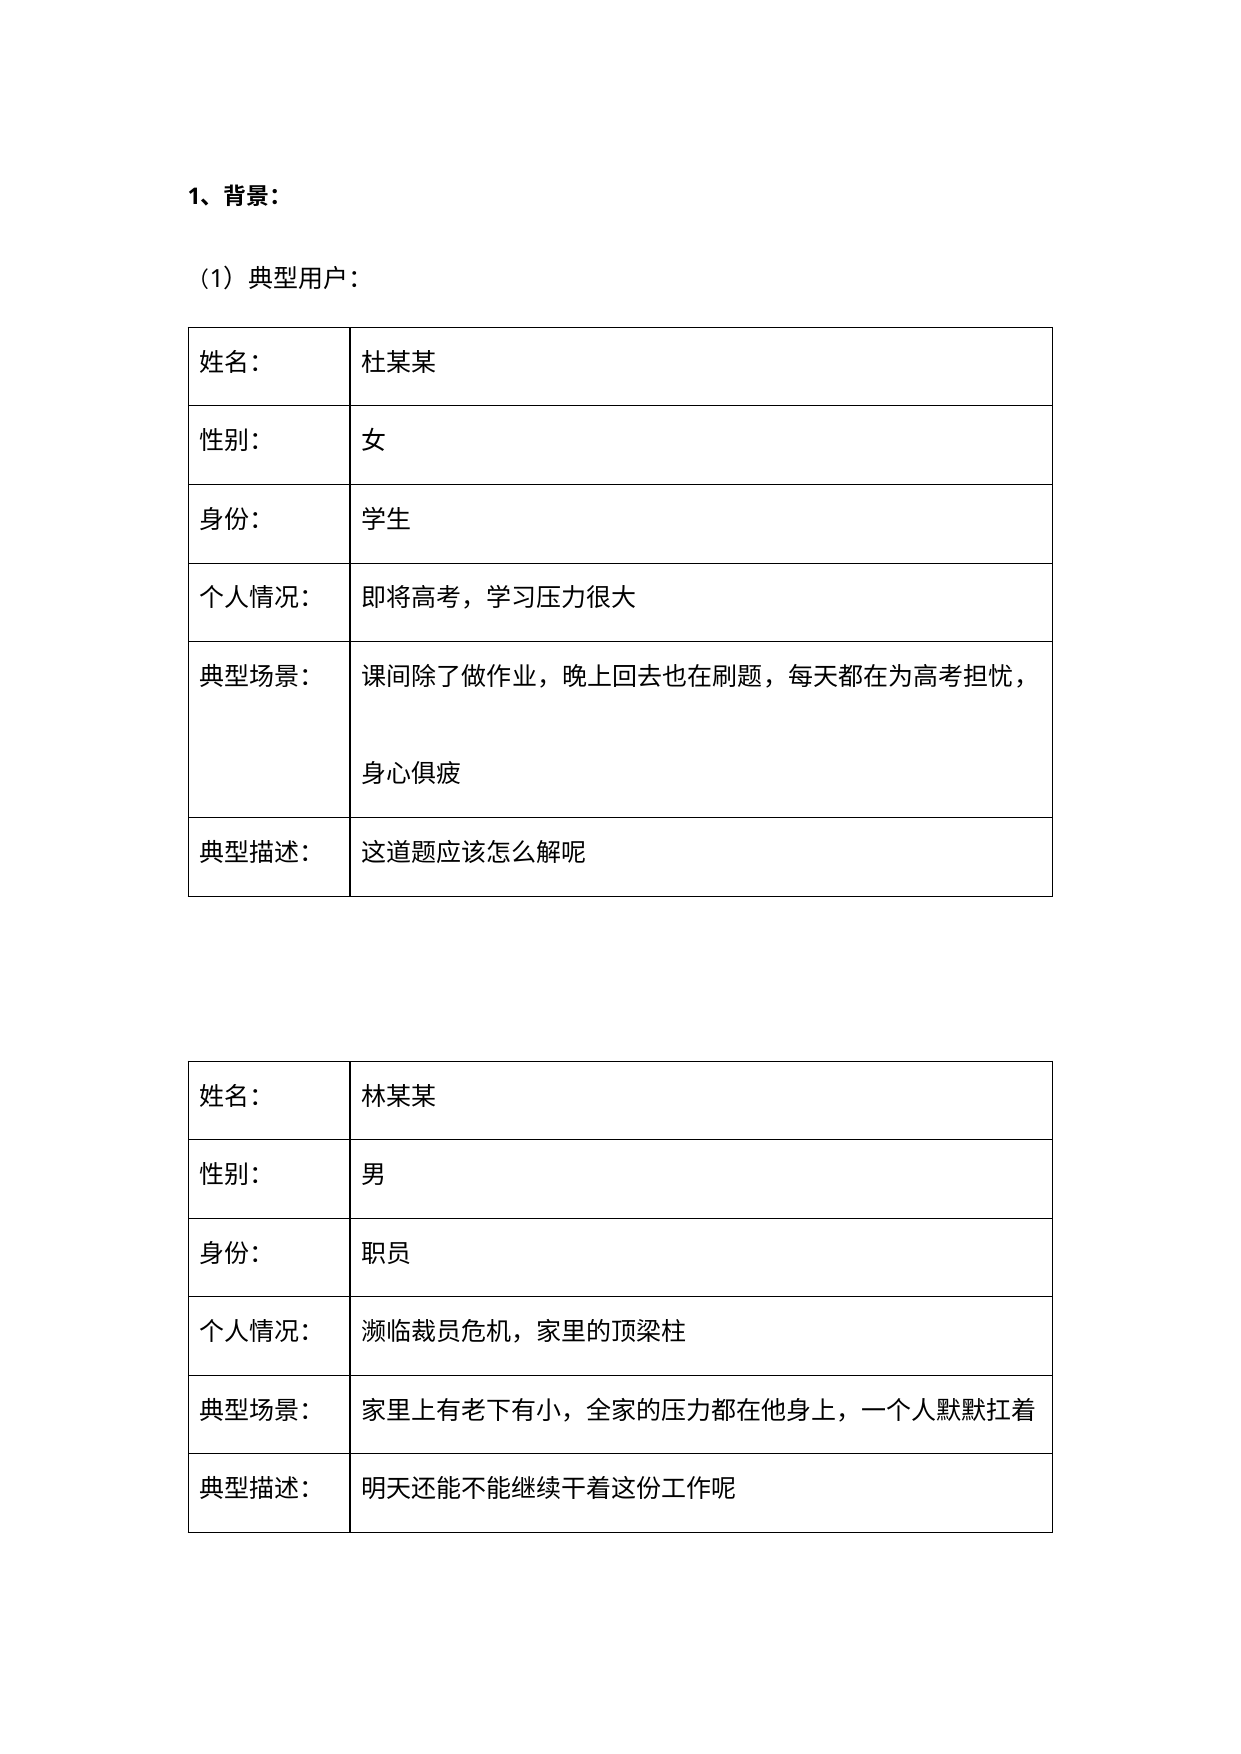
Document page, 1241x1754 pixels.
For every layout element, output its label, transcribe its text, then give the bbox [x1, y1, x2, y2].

table_cell 身份： [189, 1219, 349, 1296]
table_cell 课间除了做作业，晚上回去也在刷题，每天都在为高考担忧，身心俱疲 [351, 642, 1052, 817]
table_cell 个人情况： [189, 1297, 349, 1375]
table_cell 即将高考，学习压力很大 [351, 564, 1052, 641]
table_cell 家里上有老下有小，全家的压力都在他身上，一个人默默扛着 [351, 1376, 1052, 1453]
table_cell 男 [351, 1140, 1052, 1218]
table_cell 身份： [189, 485, 349, 562]
table_header 姓名： [189, 1062, 349, 1139]
text （1）典型用户： [187, 244, 1053, 309]
table_cell 这道题应该怎么解呢 [351, 818, 1052, 896]
table_cell 典型场景： [189, 1376, 349, 1453]
table_cell 个人情况： [189, 564, 349, 641]
text 1、背景： [187, 162, 1053, 227]
table_header 杜某某 [351, 328, 1052, 405]
table_cell 女 [351, 406, 1052, 484]
table_cell 典型描述： [189, 818, 349, 896]
table_cell 职员 [351, 1219, 1052, 1296]
table_cell 明天还能不能继续干着这份工作呢 [351, 1454, 1052, 1532]
table_header 林某某 [351, 1062, 1052, 1139]
table_cell 濒临裁员危机，家里的顶梁柱 [351, 1297, 1052, 1375]
table_cell 性别： [189, 1140, 349, 1218]
table_header 姓名： [189, 328, 349, 405]
table_cell 典型场景： [189, 642, 349, 817]
table_cell 性别： [189, 406, 349, 484]
table_cell 典型描述： [189, 1454, 349, 1532]
table_cell 学生 [351, 485, 1052, 562]
